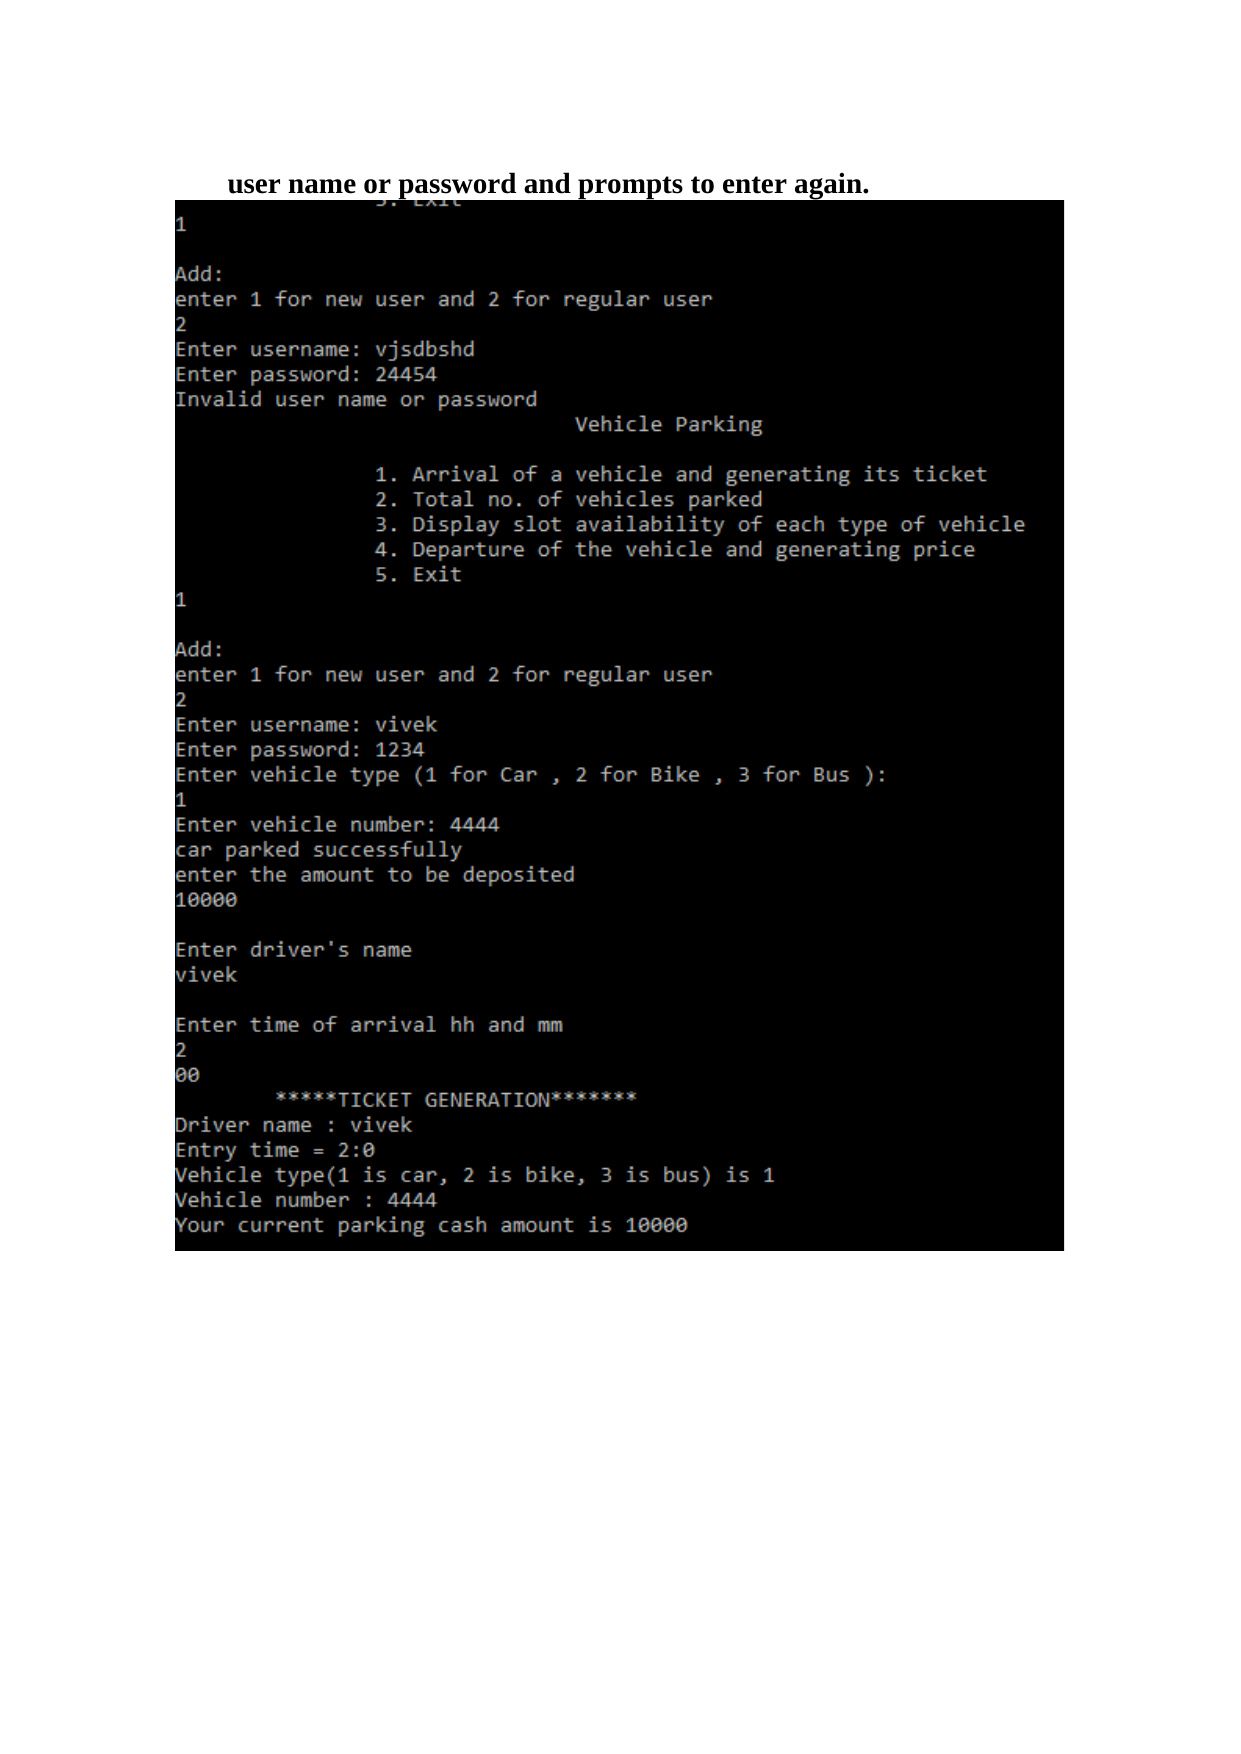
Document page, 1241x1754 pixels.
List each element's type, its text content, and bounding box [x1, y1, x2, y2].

list If the regular user enters invalid user name or password it shows invalid user name or password and prompts to enter again. [190, 167, 1176, 200]
picture [175, 200, 1065, 1251]
